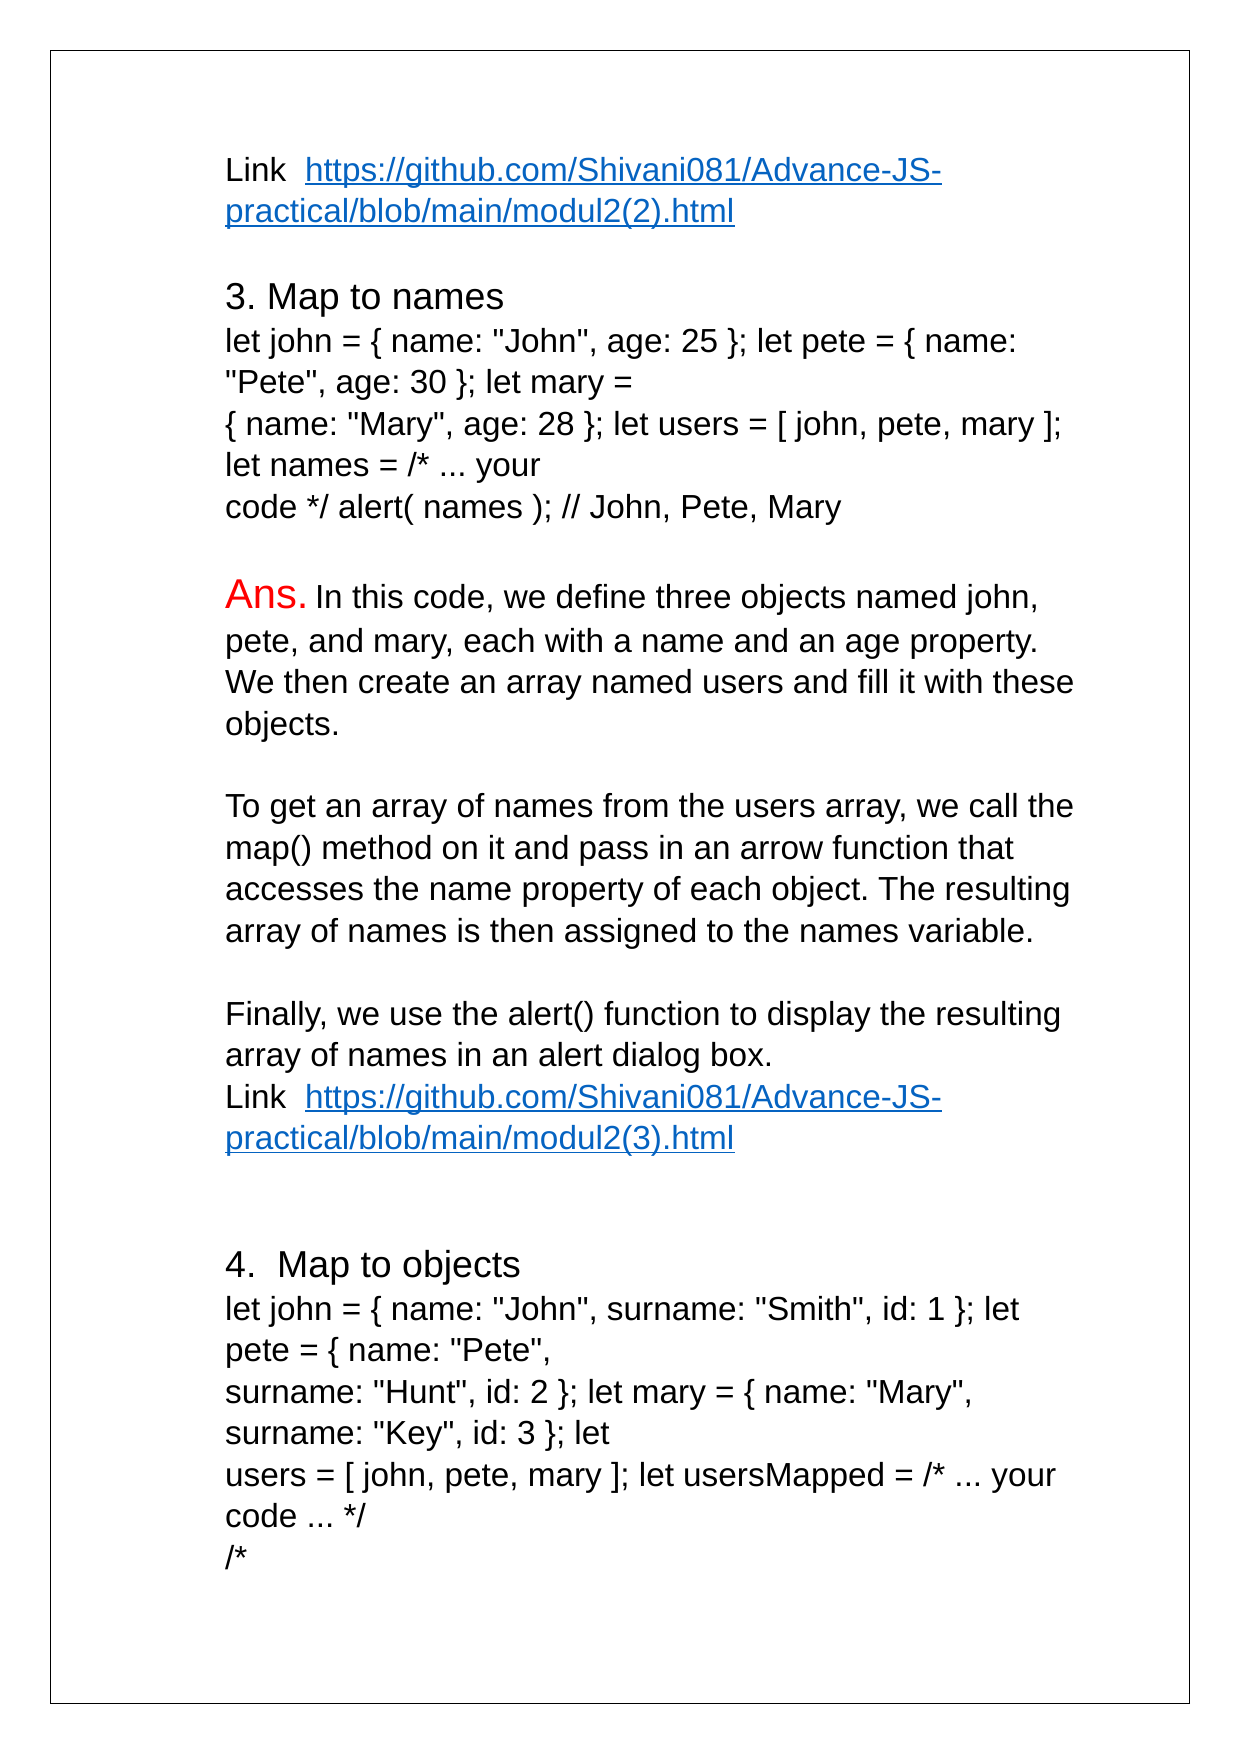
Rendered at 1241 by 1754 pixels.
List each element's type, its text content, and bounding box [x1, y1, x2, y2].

list Link https://github.com/Shivani081/Advance-JS-practical/blob/main/modul2(2).html [225, 150, 1090, 230]
list code */ alert( names ); // John, Pete, Mary [225, 487, 1090, 525]
list 4. Map to objects [225, 1242, 1090, 1286]
list To get an array of names from the users array, we call the map() method on it and pass in an arrow function that accesses the name property of each object. The resulting array of names is then assigned to the names variable. [225, 786, 1090, 949]
list users = [ john, pete, mary ]; let usersMapped = /* ... your code ... */ [225, 1455, 1090, 1535]
list /* [225, 1538, 1090, 1576]
list Link https://github.com/Shivani081/Advance-JS-practical/blob/main/modul2(3).html [225, 1077, 1090, 1157]
list surname: "Hunt", id: 2 }; let mary = { name: "Mary", surname: "Key", id: 3 }; let [225, 1372, 1090, 1452]
list Ans. In this code, we define three objects named john, pete, and mary, each with a name and an age property. We then create an array named users and fill it with these objects. [225, 570, 1090, 742]
list Finally, we use the alert() function to display the resulting array of names in an alert dialog box. [225, 994, 1090, 1074]
list 3. Map to names [225, 274, 1090, 317]
list let john = { name: "John", age: 25 }; let pete = { name: "Pete", age: 30 }; let mary = [225, 321, 1090, 401]
list { name: "Mary", age: 28 }; let users = [ john, pete, mary ]; let names = /* ... your [225, 404, 1090, 484]
list let john = { name: "John", surname: "Smith", id: 1 }; let pete = { name: "Pete", [225, 1289, 1090, 1369]
